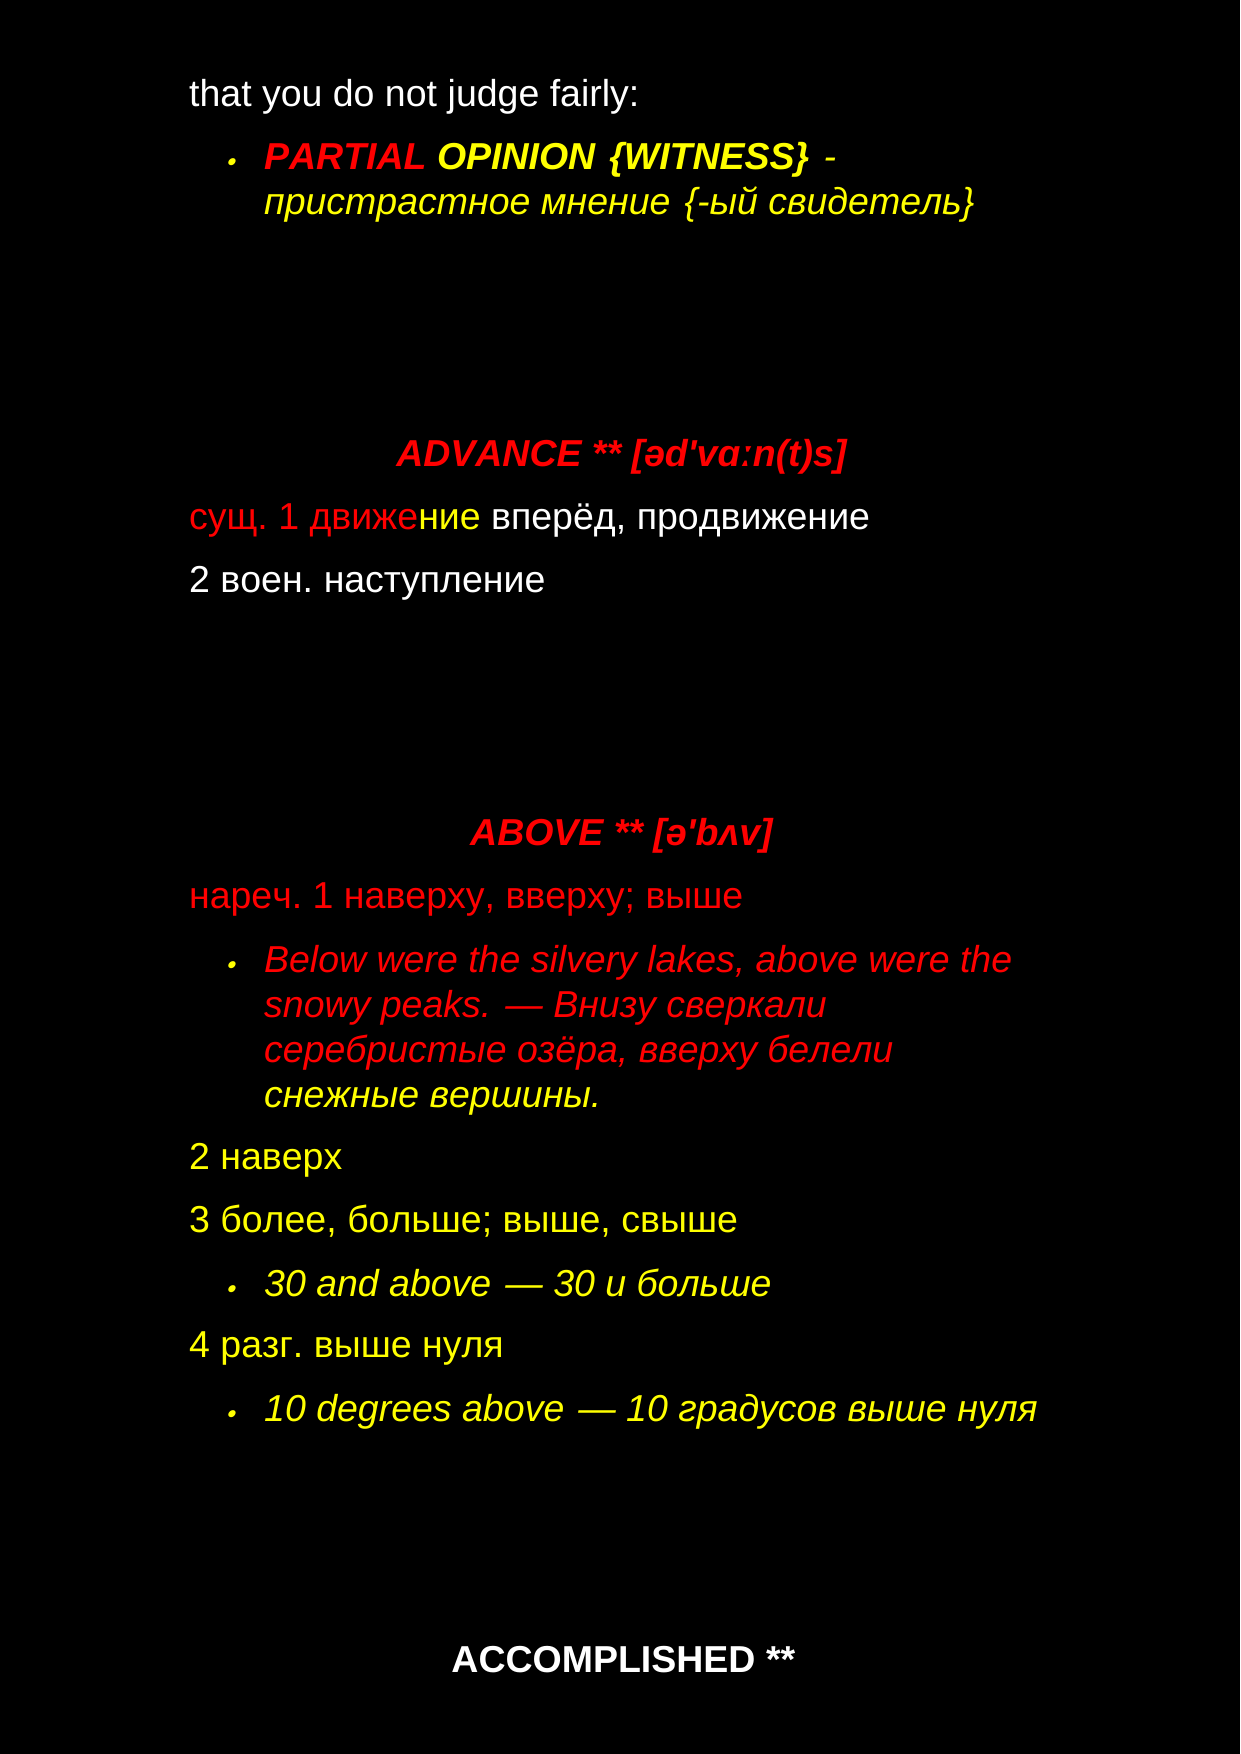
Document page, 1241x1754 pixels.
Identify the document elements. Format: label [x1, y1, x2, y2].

table_header [182, 62, 1064, 1689]
